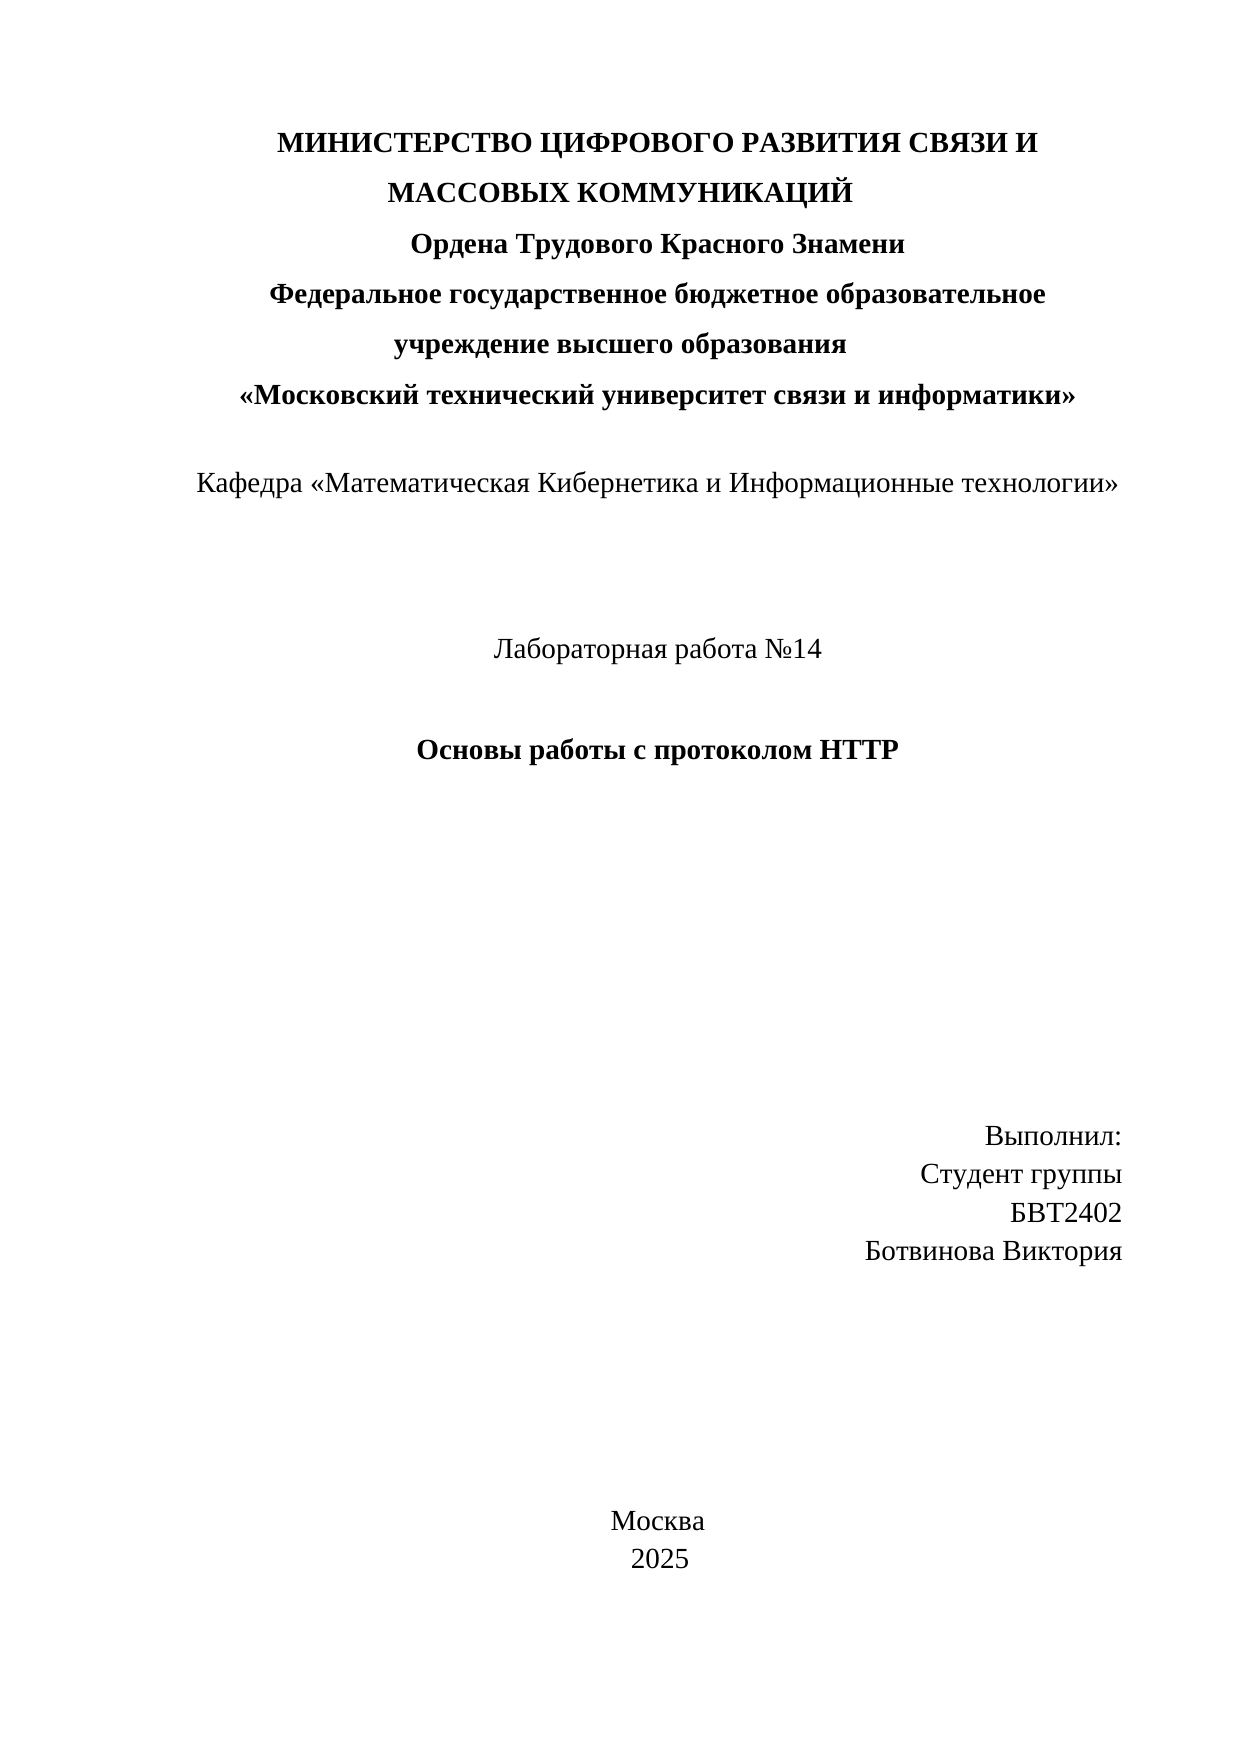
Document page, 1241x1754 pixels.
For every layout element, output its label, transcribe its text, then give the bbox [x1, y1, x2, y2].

text Федеральное государственное бюджетное образовательное учреждение высшего образования [118, 276, 1122, 360]
text МИНИСТЕРСТВО ЦИФРОВОГО РАЗВИТИЯ СВЯЗИ И МАССОВЫХ КОММУНИКАЦИЙ [118, 125, 1122, 209]
text «Московский технический университет связи и информатики» [118, 377, 1122, 410]
text 2025 [118, 1542, 1122, 1575]
text Москва [118, 1503, 1122, 1537]
text Основы работы с протоколом HTTP [118, 732, 1122, 766]
text Выполнил: [192, 1118, 1122, 1151]
text Кафедра «Математическая Кибернетика и Информационные технологии» [118, 466, 1122, 499]
text Студент группы [192, 1156, 1122, 1190]
text Ботвинова Виктория [192, 1233, 1122, 1267]
text Лабораторная работа №14 [118, 632, 1122, 665]
text БВТ2402 [192, 1195, 1122, 1228]
text Ордена Трудового Красного Знамени [118, 226, 1122, 259]
